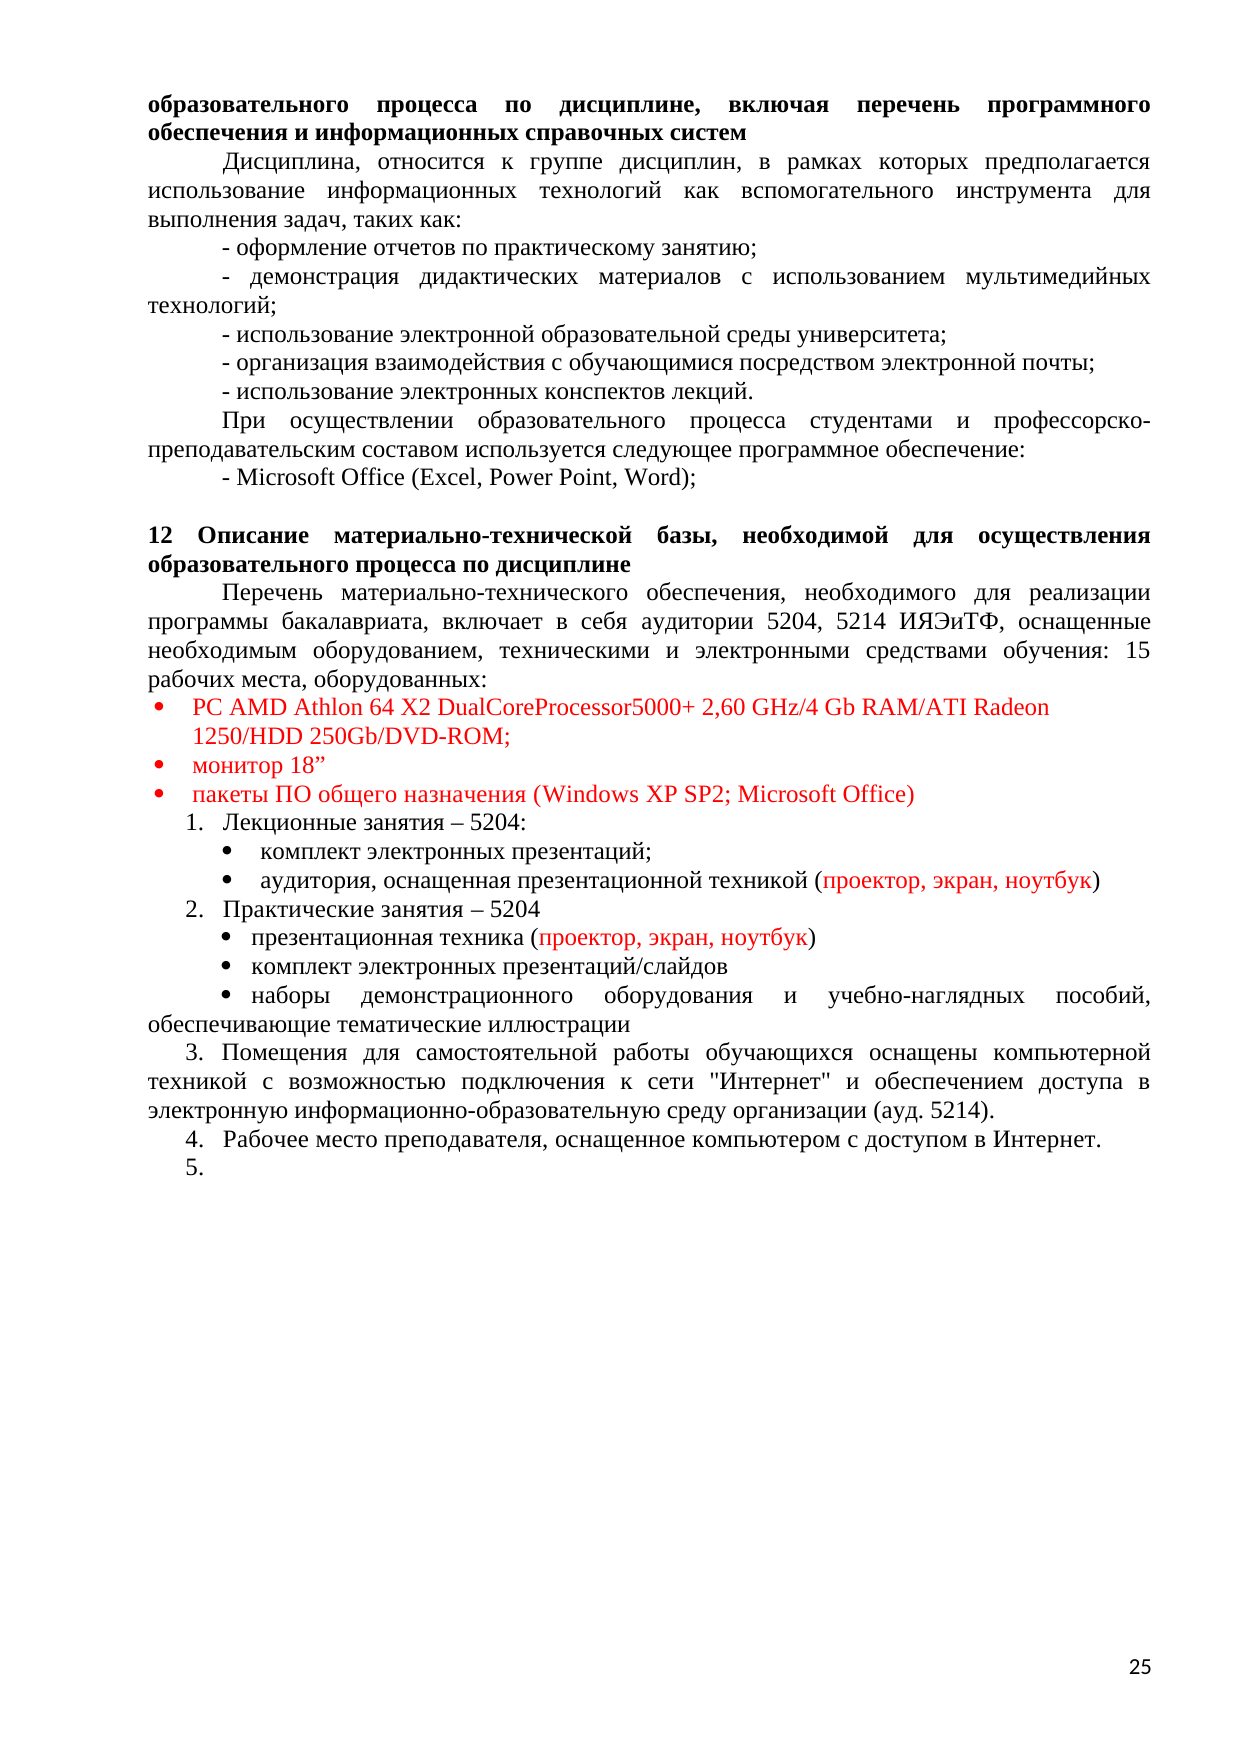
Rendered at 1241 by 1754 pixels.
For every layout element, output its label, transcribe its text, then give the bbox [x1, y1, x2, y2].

text 12 Описание материально-технической базы, необходимой для осуществления образовательного процесса по дисциплине [148, 520, 1152, 577]
list Лекционные занятия – 5204: [185, 807, 1152, 836]
text - использование электронных конспектов лекций. [148, 376, 1152, 405]
list пакеты ПО общего назначения (Windows XP SP2; Microsoft Office) [154, 779, 1152, 807]
list PC AMD Athlon 64 X2 DualCoreProcessor5000+ 2,60 GHz/4 Gb RAM/ATI Radeon 1250/HDD 250Gb/DVD-ROM; [154, 692, 1152, 750]
list Рабочее место преподавателя, оснащенное компьютером с доступом в Интернет. [185, 1124, 1152, 1152]
text - Microsoft Office (Excel, Power Point, Word); [148, 462, 1152, 491]
list комплект электронных презентаций; [223, 836, 1152, 865]
list наборы демонстрационного оборудования и учебно-наглядных пособий, обеспечивающие тематические иллюстрации [148, 980, 1152, 1037]
list Практические занятия – 5204 [185, 894, 1152, 922]
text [148, 89, 1152, 146]
list презентационная техника (проектор, экран, ноутбук) [148, 922, 1152, 951]
list аудитория, оснащенная презентационной техникой (проектор, экран, ноутбук) [223, 865, 1152, 894]
text Перечень материально-технического обеспечения, необходимого для реализации программы бакалавриата, включает в себя аудитории 5204, 5214 ИЯЭиТФ, оснащенные необходимым оборудованием, техническими и электронными средствами обучения: 15 рабочих места, оборудованных: [148, 577, 1152, 692]
list Помещения для самостоятельной работы обучающихся оснащены компьютерной техникой с возможностью подключения к сети "Интернет" и обеспечением доступа в электронную информационно-образовательную среду организации (ауд. 5214). [148, 1037, 1152, 1124]
list Дисциплина, относится к группе дисциплин, в рамках которых предполагается использование информационных технологий как вспомогательного инструмента для выполнения задач, таких как: [148, 146, 1152, 232]
text - использование электронной образовательной среды университета; [148, 319, 1152, 347]
text При осуществлении образовательного процесса студентами и профессорско-преподавательским составом используется следующее программное обеспечение: [148, 405, 1152, 462]
list комплект электронных презентаций/слайдов [148, 951, 1152, 980]
list монитор 18” [154, 750, 1152, 779]
list - организация взаимодействия с обучающимися посредством электронной почты; [192, 347, 1152, 376]
text - демонстрация дидактических материалов с использованием мультимедийных технологий; [148, 261, 1152, 319]
text - оформление отчетов по практическому занятию; [148, 232, 1152, 261]
